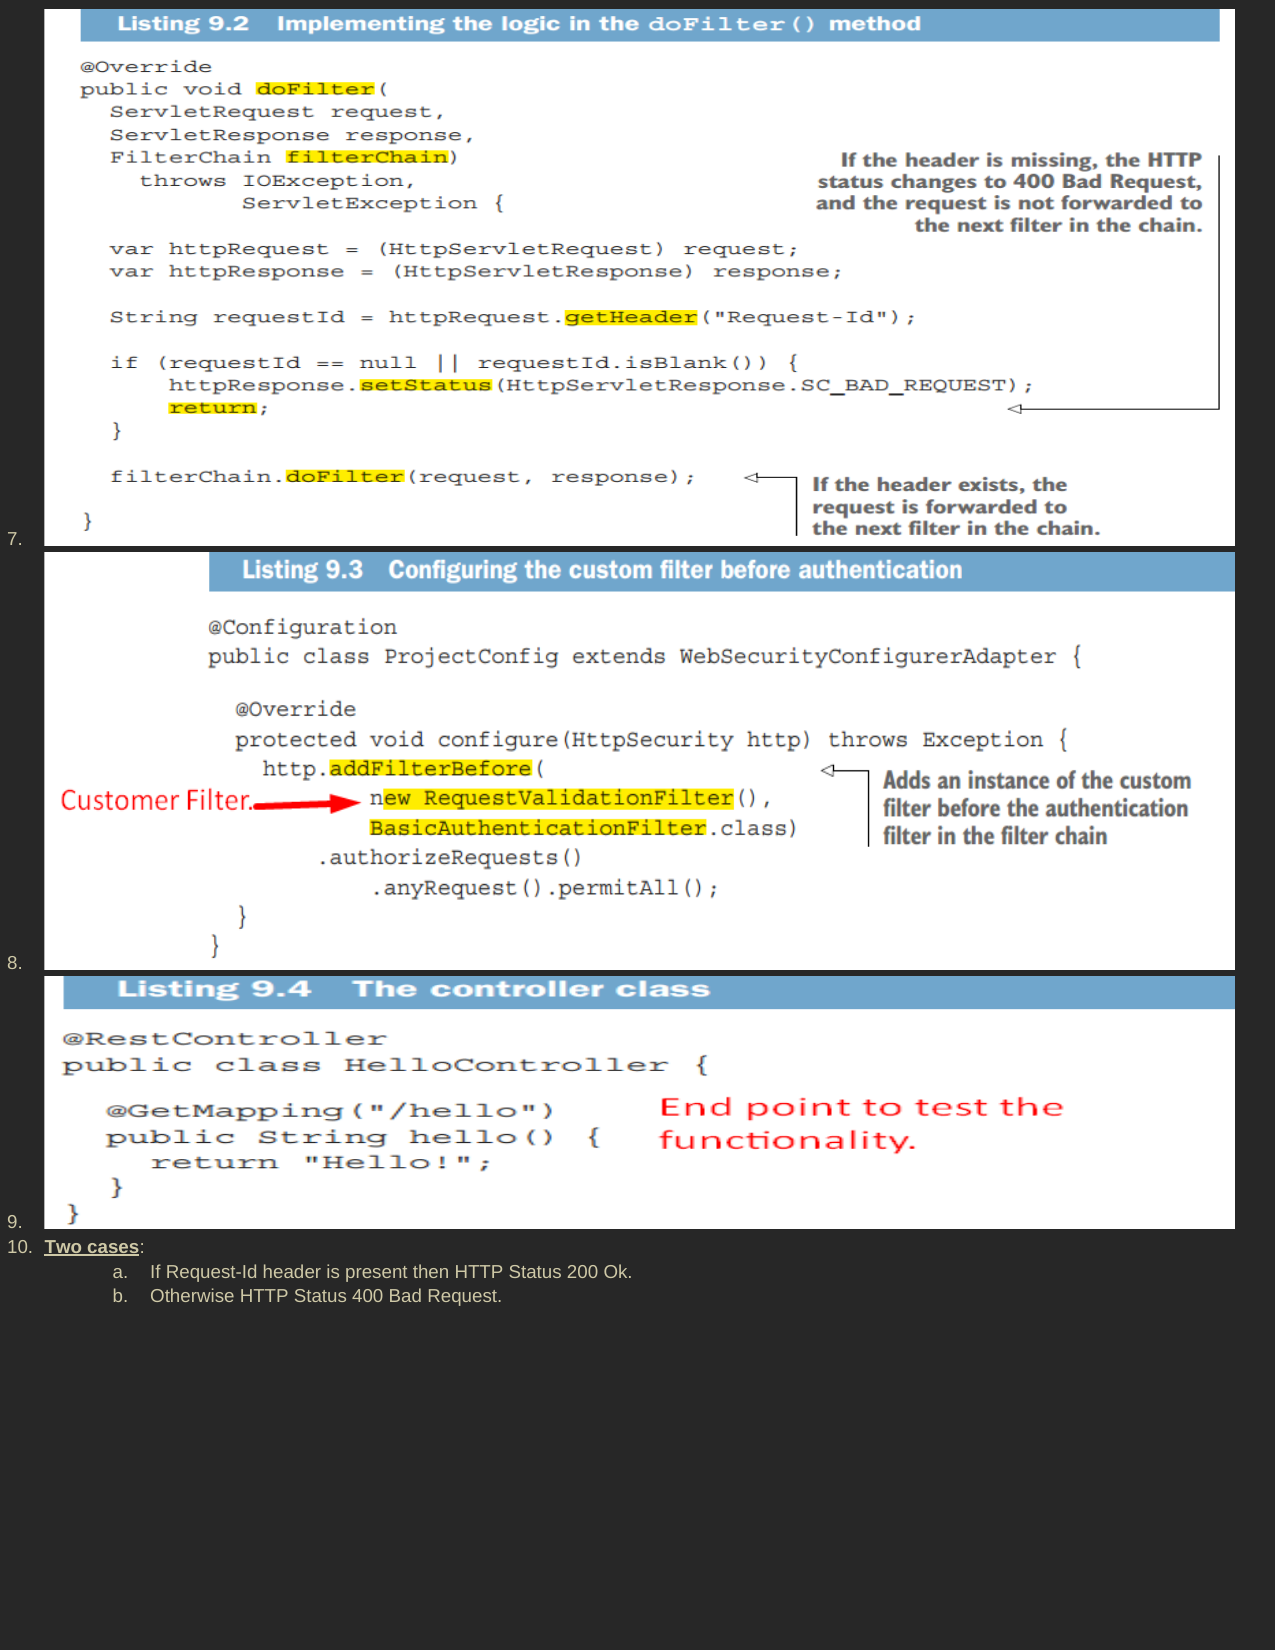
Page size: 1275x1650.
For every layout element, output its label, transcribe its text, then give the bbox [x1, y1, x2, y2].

picture [44, 976, 1235, 1229]
list Otherwise HTTP Status 400 Bad Request. [112, 1285, 1255, 1307]
picture [44, 552, 1235, 970]
picture [44, 9, 1235, 546]
list Two cases: [7, 1236, 1255, 1257]
list If Request-Id header is present then HTTP Status 200 Ok. [112, 1260, 1255, 1282]
